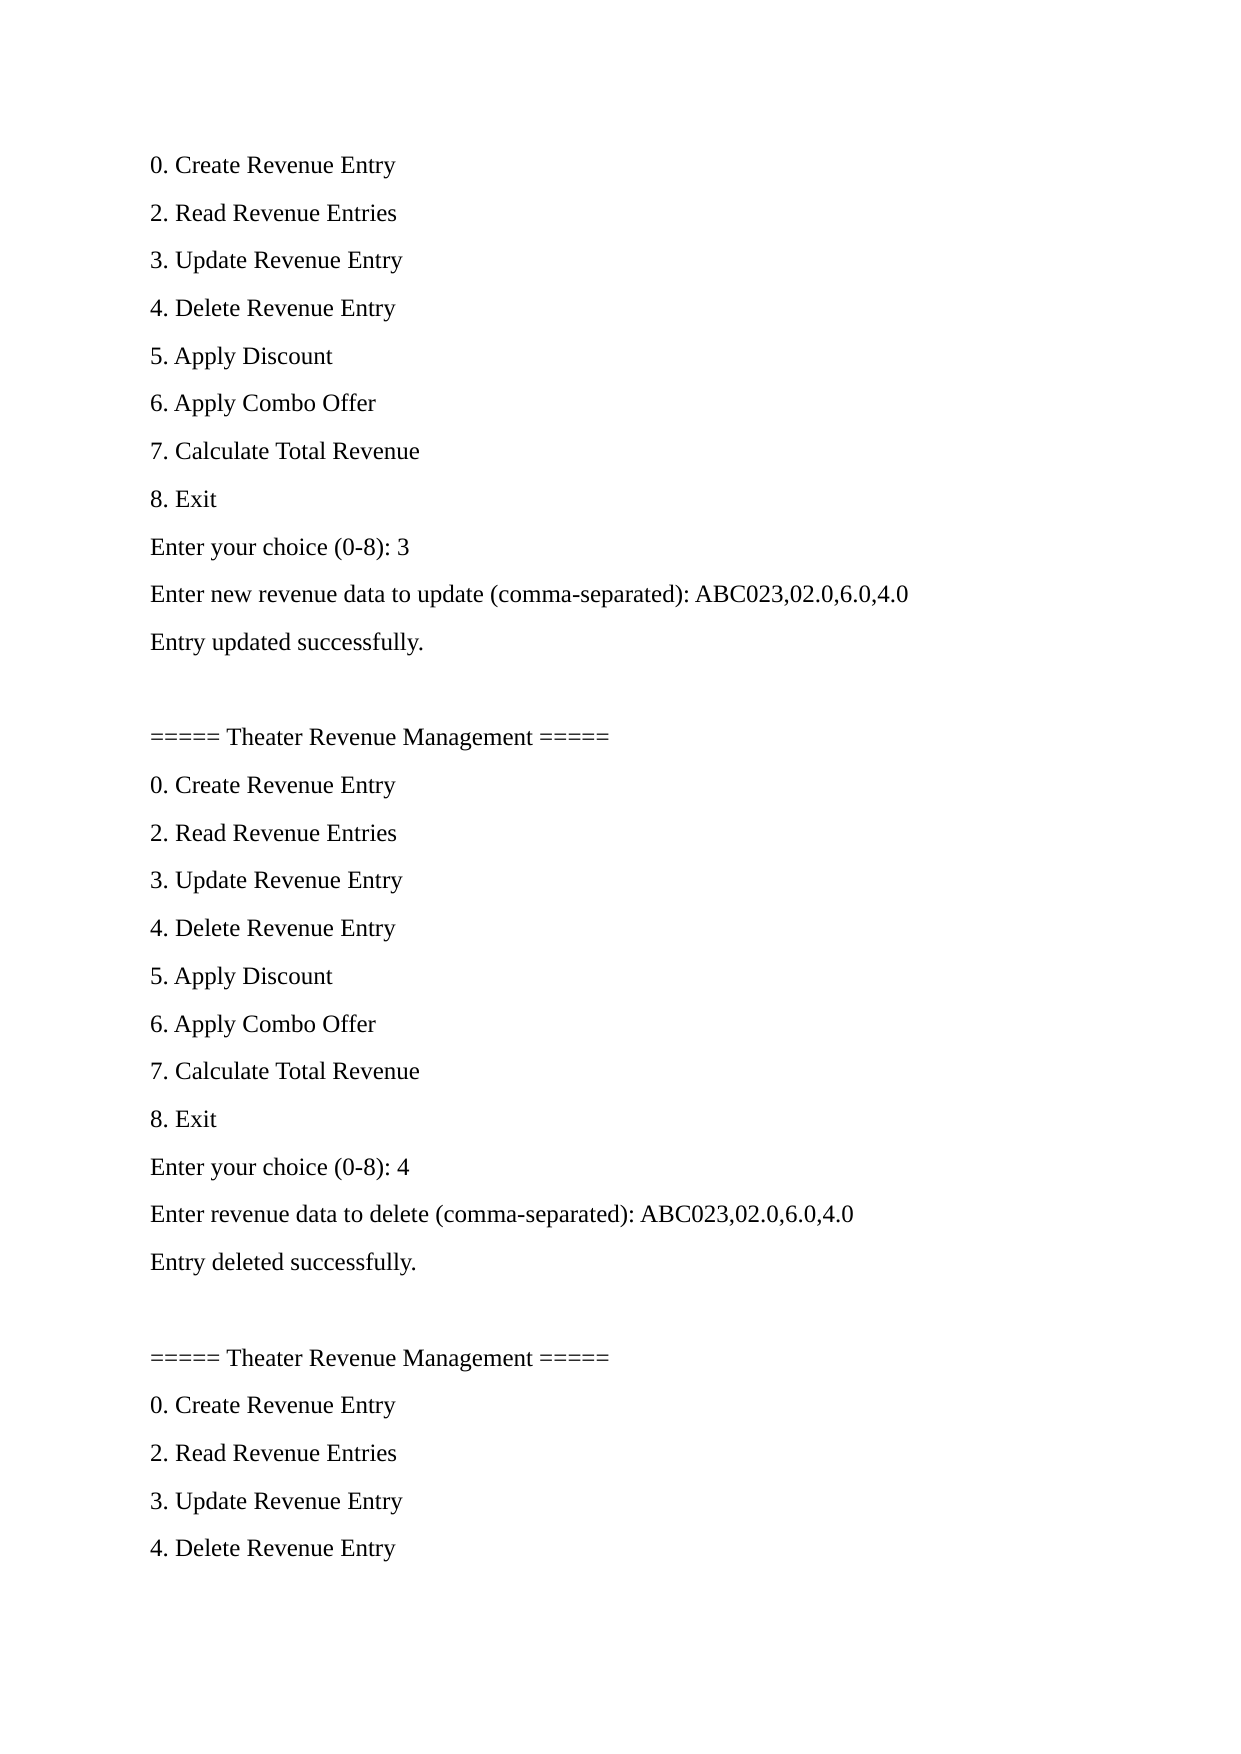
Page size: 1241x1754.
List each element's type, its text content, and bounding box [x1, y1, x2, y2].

text 8. Exit [150, 1104, 1090, 1133]
text 2. Read Revenue Entries [150, 1438, 1090, 1467]
text 4. Delete Revenue Entry [150, 913, 1090, 942]
text Enter new revenue data to update (comma-separated): ABC023,02.0,6.0,4.0 [150, 579, 1090, 608]
text 3. Update Revenue Entry [150, 1486, 1090, 1514]
text 8. Exit [150, 484, 1090, 513]
text Entry deleted successfully. [150, 1247, 1090, 1276]
text Enter your choice (0-8): 3 [150, 532, 1090, 560]
text 7. Calculate Total Revenue [150, 436, 1090, 465]
text 0. Create Revenue Entry [150, 1390, 1090, 1419]
text 0. Create Revenue Entry [150, 150, 1090, 179]
text 3. Update Revenue Entry [150, 245, 1090, 274]
text Enter revenue data to delete (comma-separated): ABC023,02.0,6.0,4.0 [150, 1199, 1090, 1228]
text 6. Apply Combo Offer [150, 1009, 1090, 1037]
text 6. Apply Combo Offer [150, 388, 1090, 417]
text 4. Delete Revenue Entry [150, 1533, 1090, 1562]
text 5. Apply Discount [150, 961, 1090, 990]
text 2. Read Revenue Entries [150, 818, 1090, 847]
text 2. Read Revenue Entries [150, 198, 1090, 226]
text 4. Delete Revenue Entry [150, 293, 1090, 322]
text 5. Apply Discount [150, 341, 1090, 369]
text Enter your choice (0-8): 4 [150, 1152, 1090, 1181]
text 7. Calculate Total Revenue [150, 1056, 1090, 1085]
text ===== Theater Revenue Management ===== [150, 722, 1090, 751]
text 0. Create Revenue Entry [150, 770, 1090, 799]
text Entry updated successfully. [150, 627, 1090, 656]
text 3. Update Revenue Entry [150, 866, 1090, 894]
text ===== Theater Revenue Management ===== [150, 1343, 1090, 1371]
